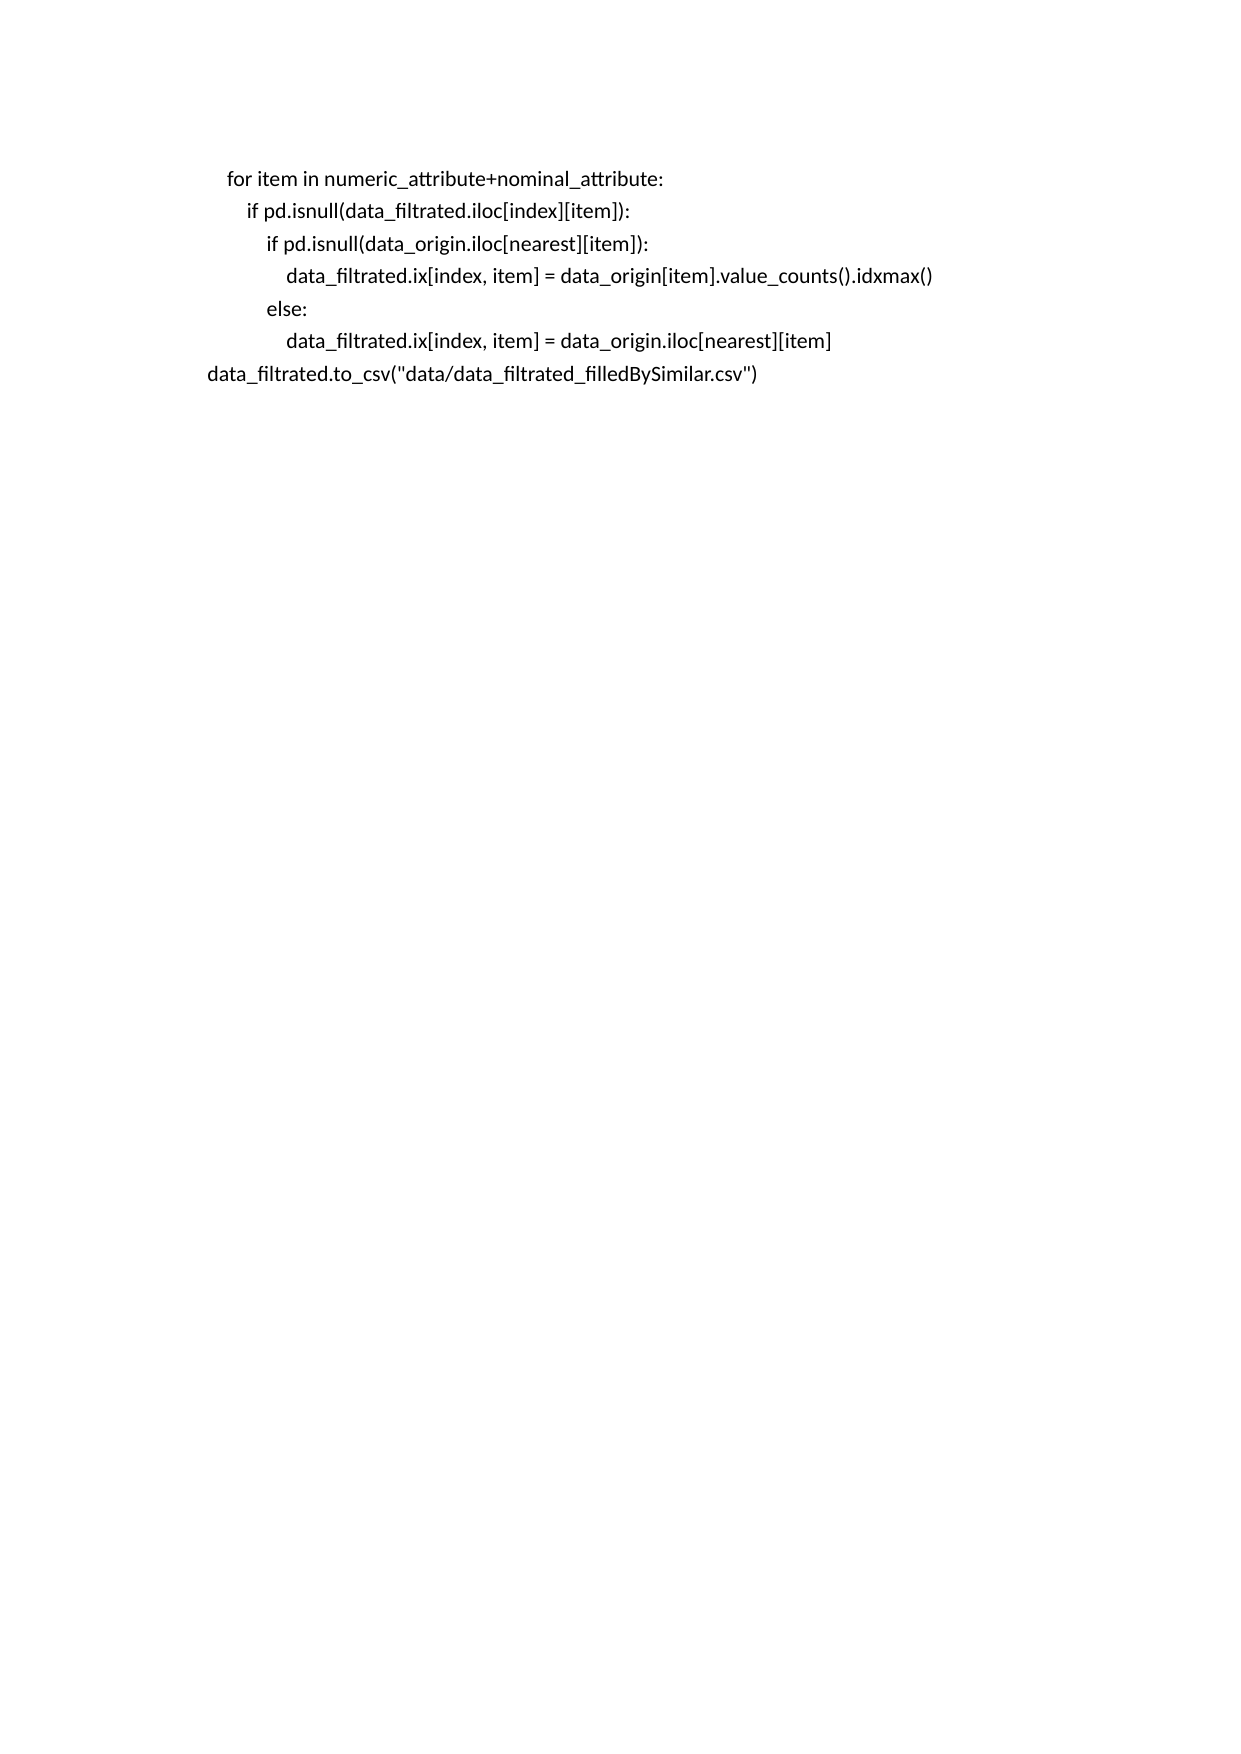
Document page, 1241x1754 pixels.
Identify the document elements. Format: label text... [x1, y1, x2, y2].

text if pd.isnull(data_filtrated.iloc[index][item]): [187, 194, 1053, 227]
text data_filtrated.ix[index, item] = data_origin.iloc[nearest][item] [187, 324, 1053, 357]
text for item in numeric_attribute+nominal_attribute: [187, 162, 1053, 194]
text else: [187, 292, 1053, 324]
text data_filtrated.to_csv("data/data_filtrated_filledBySimilar.csv") [187, 357, 1053, 389]
text data_filtrated.ix[index, item] = data_origin[item].value_counts().idxmax() [187, 259, 1053, 292]
text if pd.isnull(data_origin.iloc[nearest][item]): [187, 227, 1053, 259]
